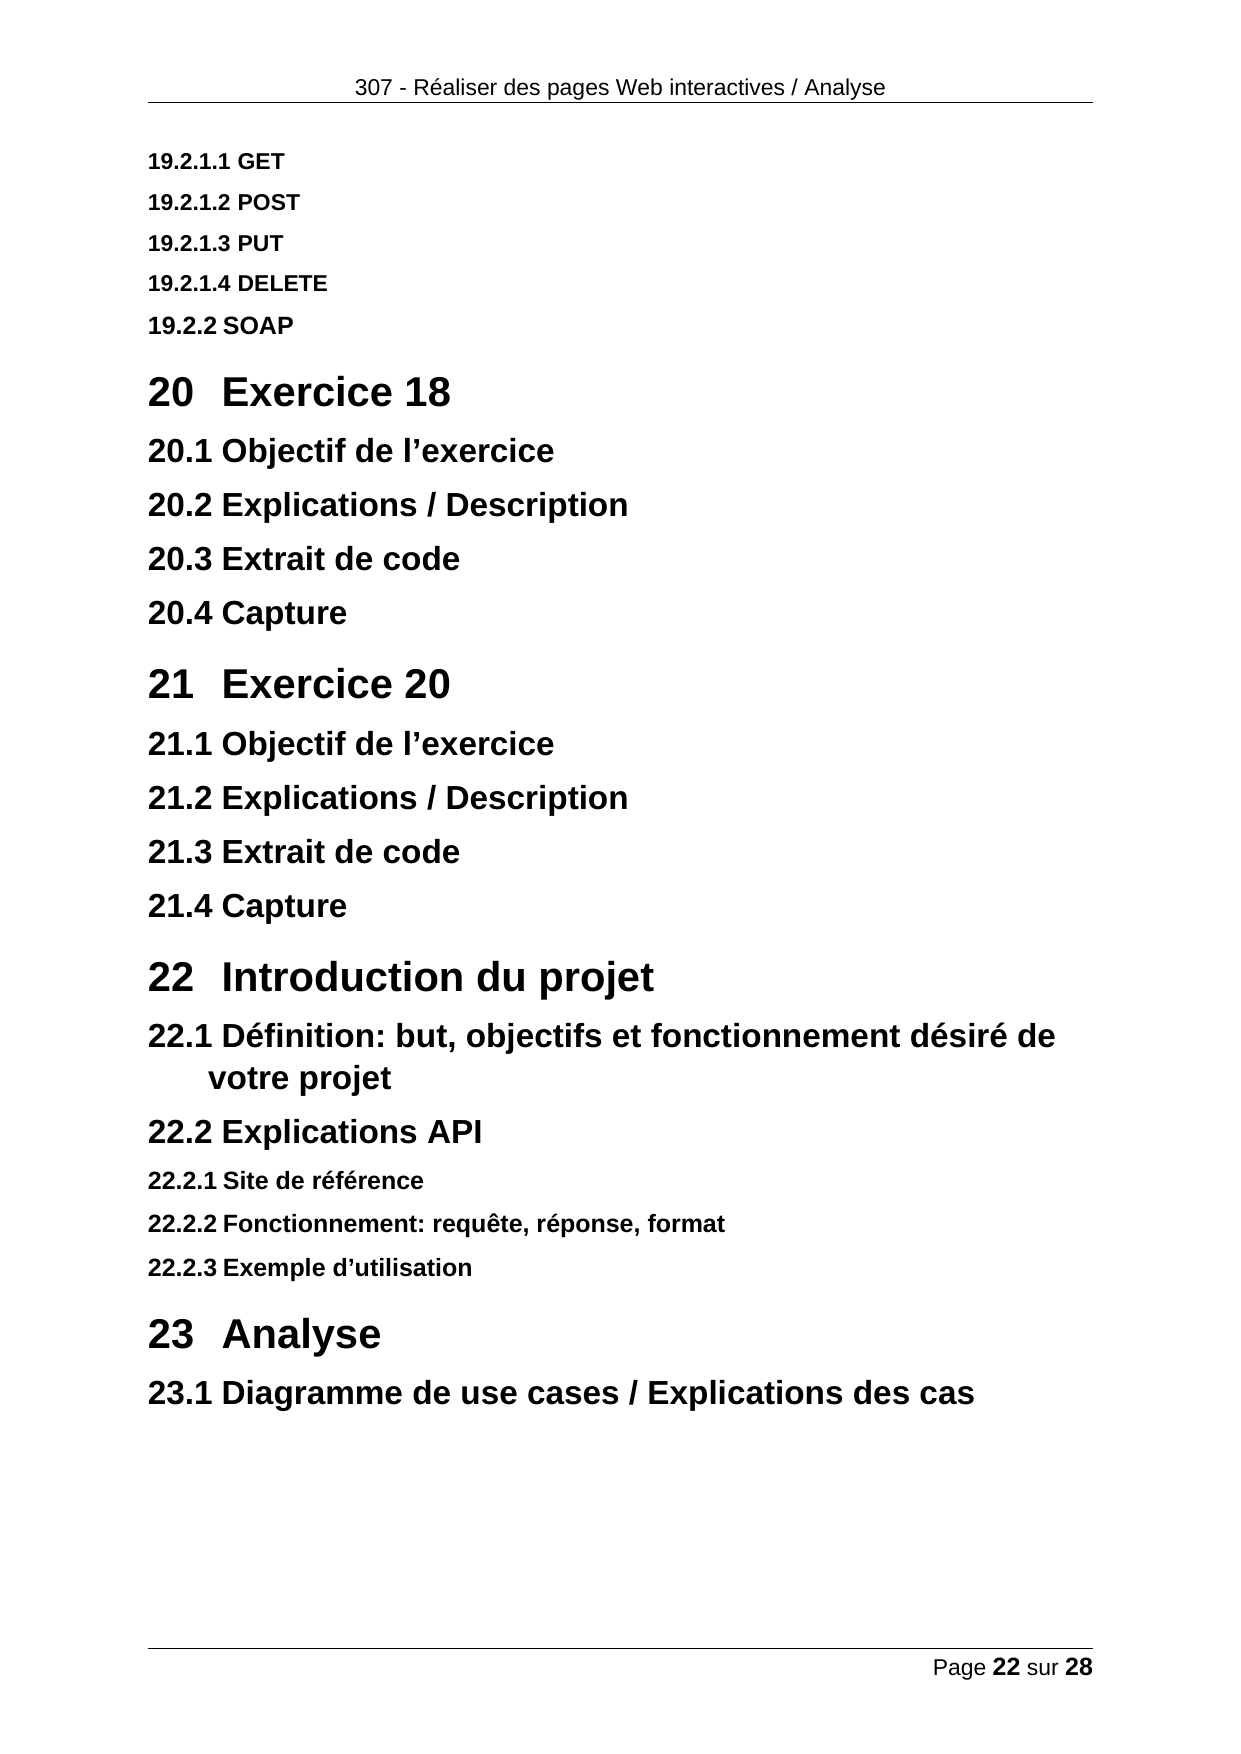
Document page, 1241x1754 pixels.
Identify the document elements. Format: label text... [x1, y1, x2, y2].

subtitle Introduction du projet [148, 952, 1093, 1000]
subtitle Exercice 18 [148, 367, 1093, 415]
subtitle Explications / Description [148, 486, 1093, 524]
subtitle GET [148, 148, 1093, 174]
subtitle PUT [148, 229, 1093, 256]
subtitle Analyse [148, 1309, 1093, 1357]
subtitle Objectif de l’exercice [148, 432, 1093, 470]
subtitle Explications API [148, 1112, 1093, 1150]
subtitle Exercice 20 [148, 660, 1093, 708]
subtitle DELETE [148, 270, 1093, 297]
subtitle SOAP [148, 311, 1093, 340]
subtitle Explications / Description [148, 778, 1093, 816]
subtitle Extrait de code [148, 539, 1093, 578]
subtitle Extrait de code [148, 832, 1093, 870]
subtitle POST [148, 188, 1093, 215]
subtitle Fonctionnement: requête, réponse, format [148, 1209, 1093, 1238]
subtitle Capture [148, 593, 1093, 632]
subtitle Exemple d’utilisation [148, 1253, 1093, 1282]
subtitle Objectif de l’exercice [148, 724, 1093, 762]
subtitle Site de référence [148, 1166, 1093, 1195]
subtitle Définition: but, objectifs et fonctionnement désiré de votre projet [148, 1017, 1093, 1096]
subtitle Diagramme de use cases / Explications des cas [148, 1373, 1093, 1412]
subtitle Capture [148, 886, 1093, 924]
